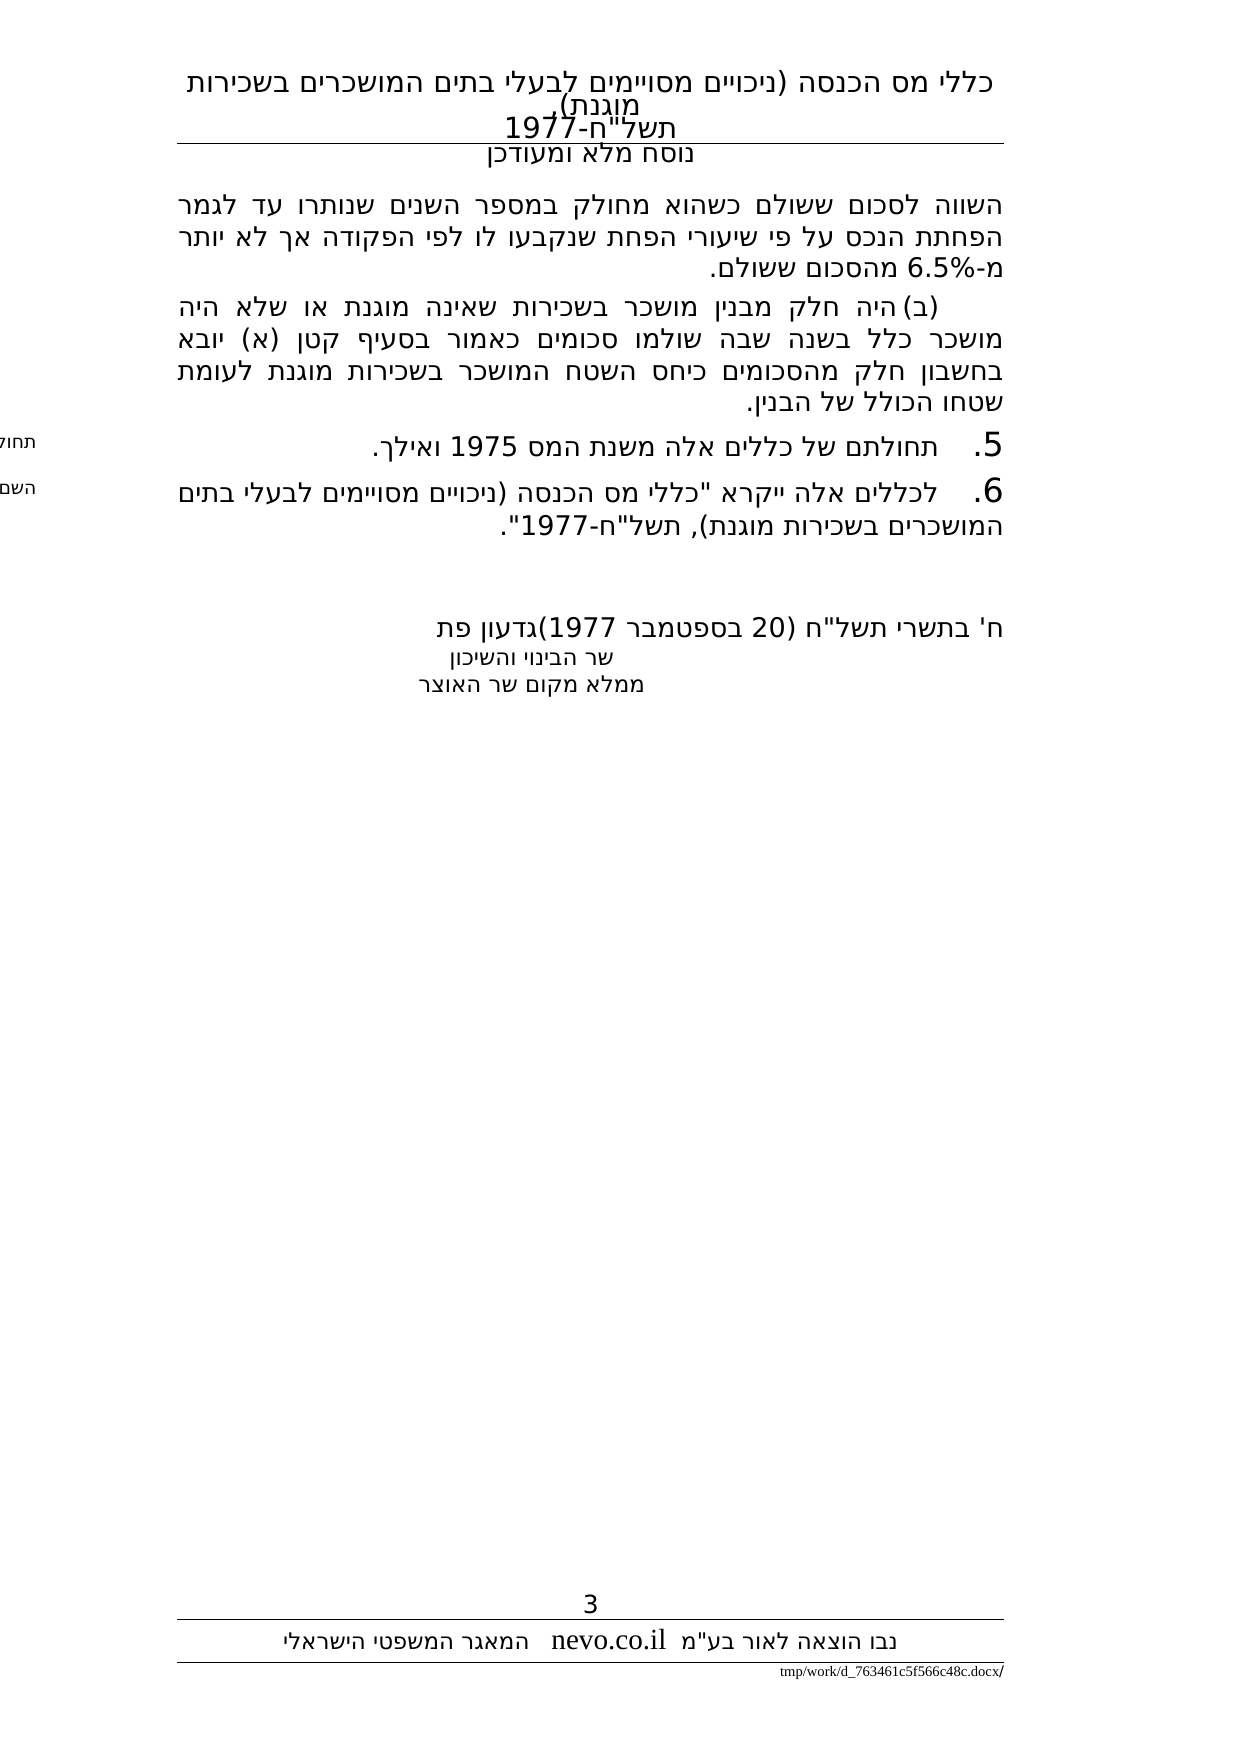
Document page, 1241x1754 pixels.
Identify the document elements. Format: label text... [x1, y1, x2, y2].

text שר הבינוי והשיכון [177, 644, 1004, 671]
text (ב) היה חלק מבנין מושכר בשכירות שאינה מוגנת או שלא היה מושכר כלל בשנה שבה שולמו סכומים כאמור בסעיף קטן (א) יובא בחשבון חלק מהסכומים כיחס השטח המושכר בשכירות מוגנת לעומת שטחו הכולל של הבנין. [177, 292, 1004, 418]
text 6. לכללים אלה ייקרא "כללי מס הכנסה (ניכויים מסויימים לבעלי בתים המושכרים בשכירות מוגנת), תשל"ח-1977". [177, 472, 1004, 542]
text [177, 189, 1004, 284]
text ממלא מקום שר האוצר [177, 671, 1004, 698]
text 5. תחולתם של כללים אלה משנת המס 1975 ואילך. [177, 425, 1004, 464]
text ח' בתשרי תשל"ח (20 בספטמבר 1977) גדעון פת [177, 613, 1004, 644]
